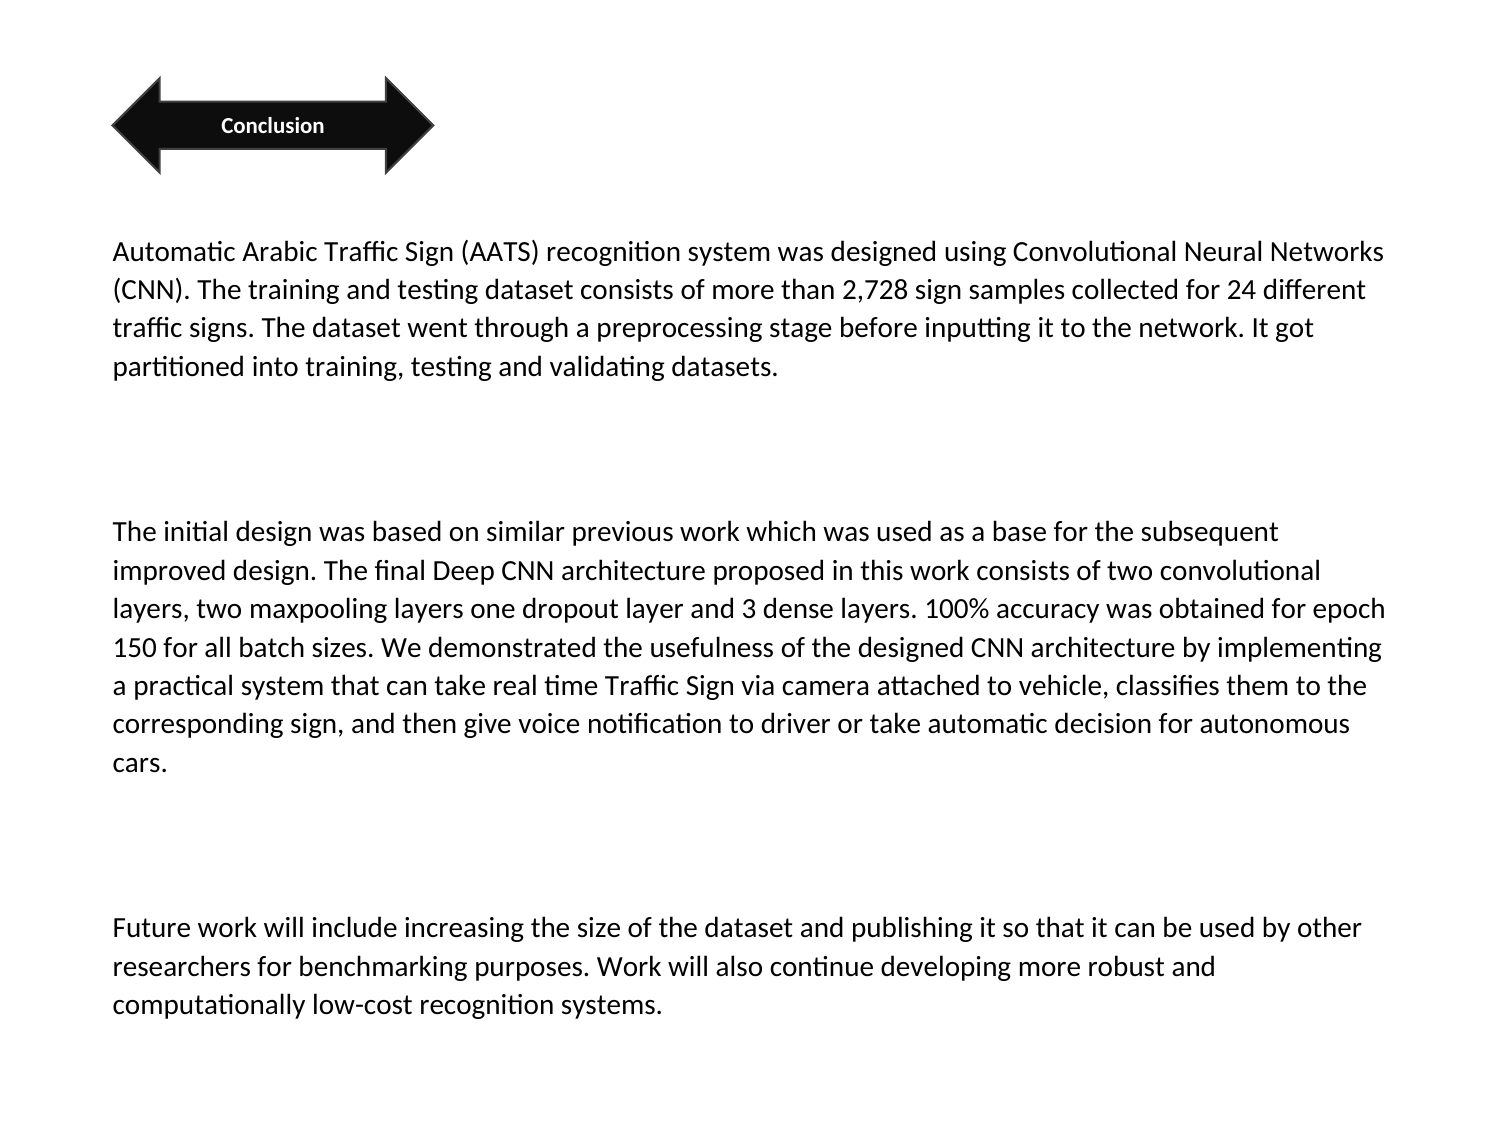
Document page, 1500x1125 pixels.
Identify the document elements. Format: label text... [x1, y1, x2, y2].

text Automatic Arabic Traffic Sign (AATS) recognition system was designed using Convolutional Neural Networks (CNN). The training and testing dataset consists of more than 2,728 sign samples collected for 24 different traffic signs. The dataset went through a preprocessing stage before inputting it to the network. It got partitioned into training, testing and validating datasets. [112, 233, 1387, 384]
text The initial design was based on similar previous work which was used as a base for the subsequent improved design. The final Deep CNN architecture proposed in this work consists of two convolutional layers, two maxpooling layers one dropout layer and 3 dense layers. 100% accuracy was obtained for epoch 150 for all batch sizes. We demonstrated the usefulness of the designed CNN architecture by implementing a practical system that can take real time Traffic Sign via camera attached to vehicle, classifies them to the corresponding sign, and then give voice notification to driver or take automatic decision for autonomous cars. [112, 513, 1387, 779]
text Future work will include increasing the size of the dataset and publishing it so that it can be used by other researchers for benchmarking purposes. Work will also continue developing more robust and computationally low-cost recognition systems. [112, 909, 1387, 1022]
